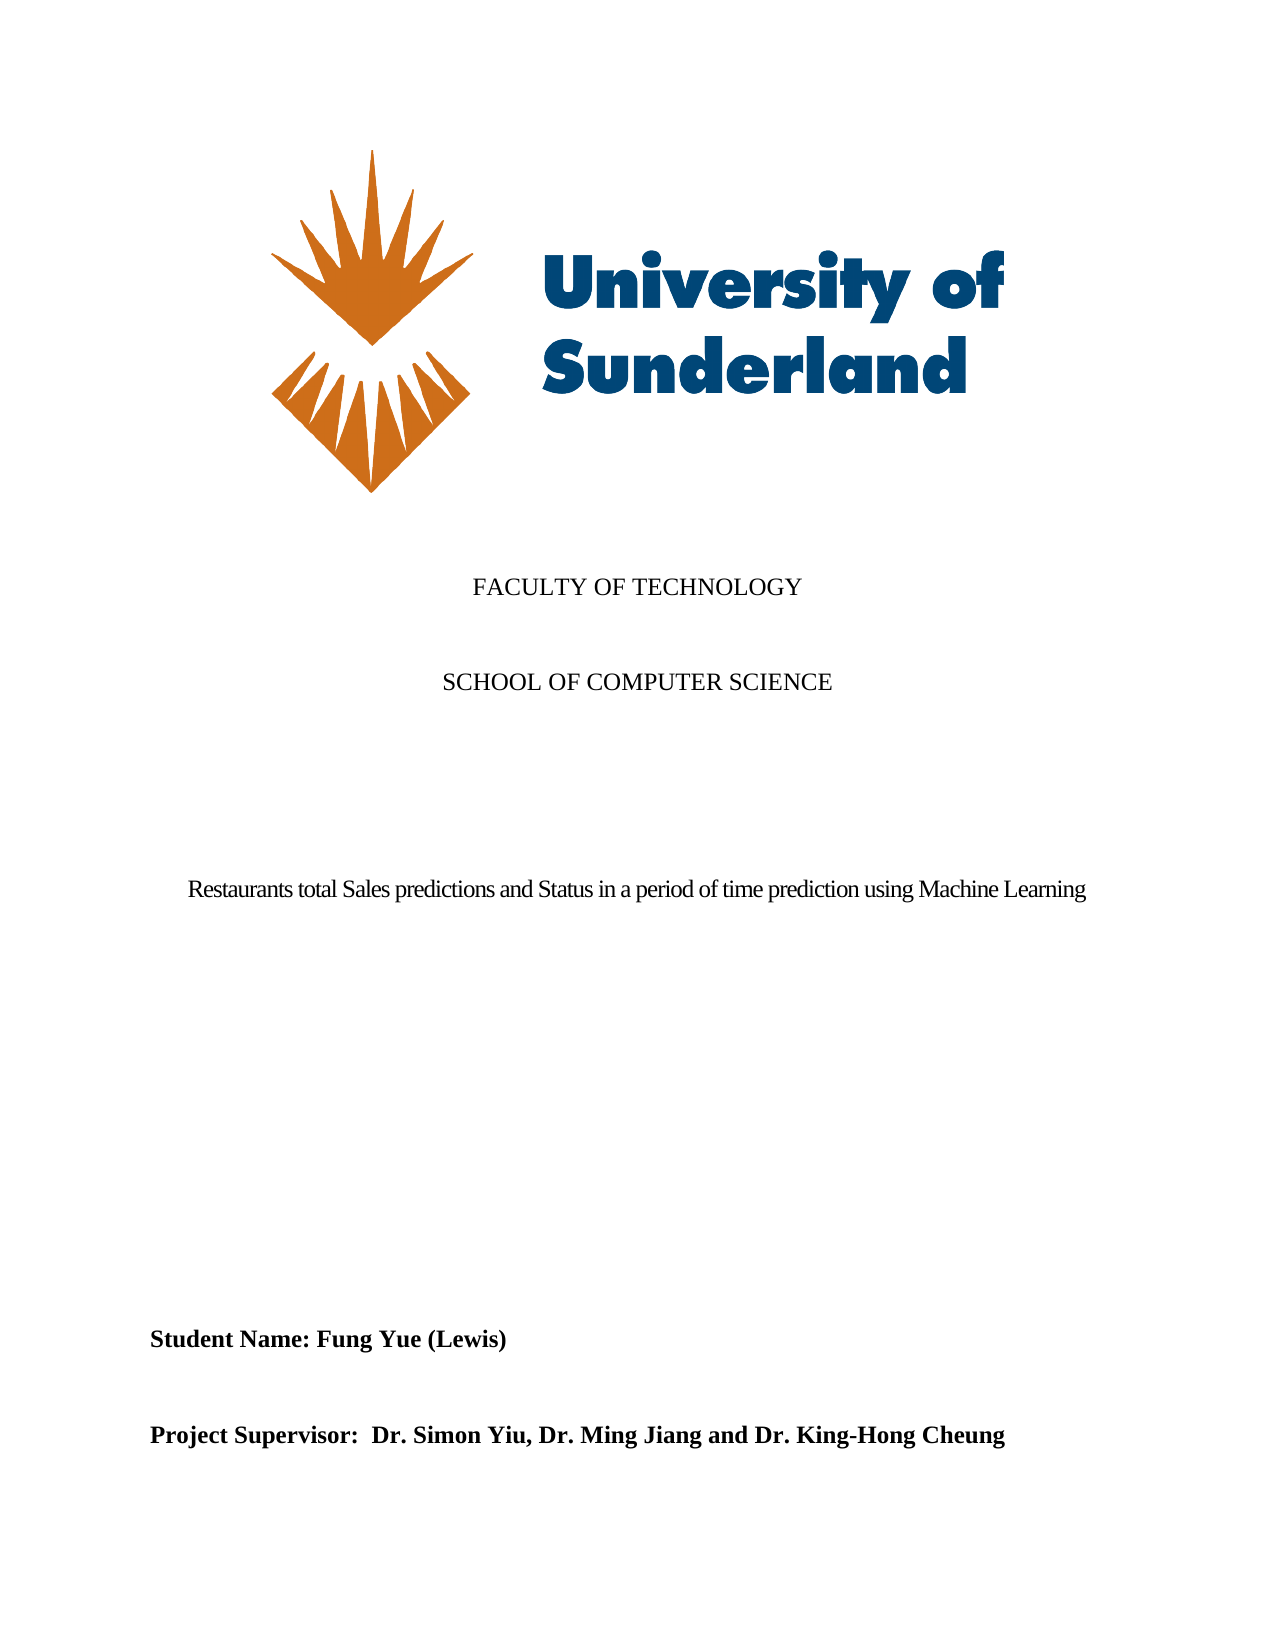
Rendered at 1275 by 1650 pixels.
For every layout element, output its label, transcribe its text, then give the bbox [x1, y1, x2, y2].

text Student Name: Fung Yue (Lewis) [150, 1324, 1125, 1353]
text Project Supervisor: Dr. Simon Yiu, Dr. Ming Jiang and Dr. King-Hong Cheung [150, 1420, 1125, 1448]
text SCHOOL OF COMPUTER SCIENCE [150, 667, 1125, 696]
text FACULTY OF TECHNOLOGY [150, 572, 1125, 600]
picture [271, 150, 1004, 493]
title Restaurants total Sales predictions and Status in a period of time prediction using Machine Learning [150, 874, 1125, 902]
